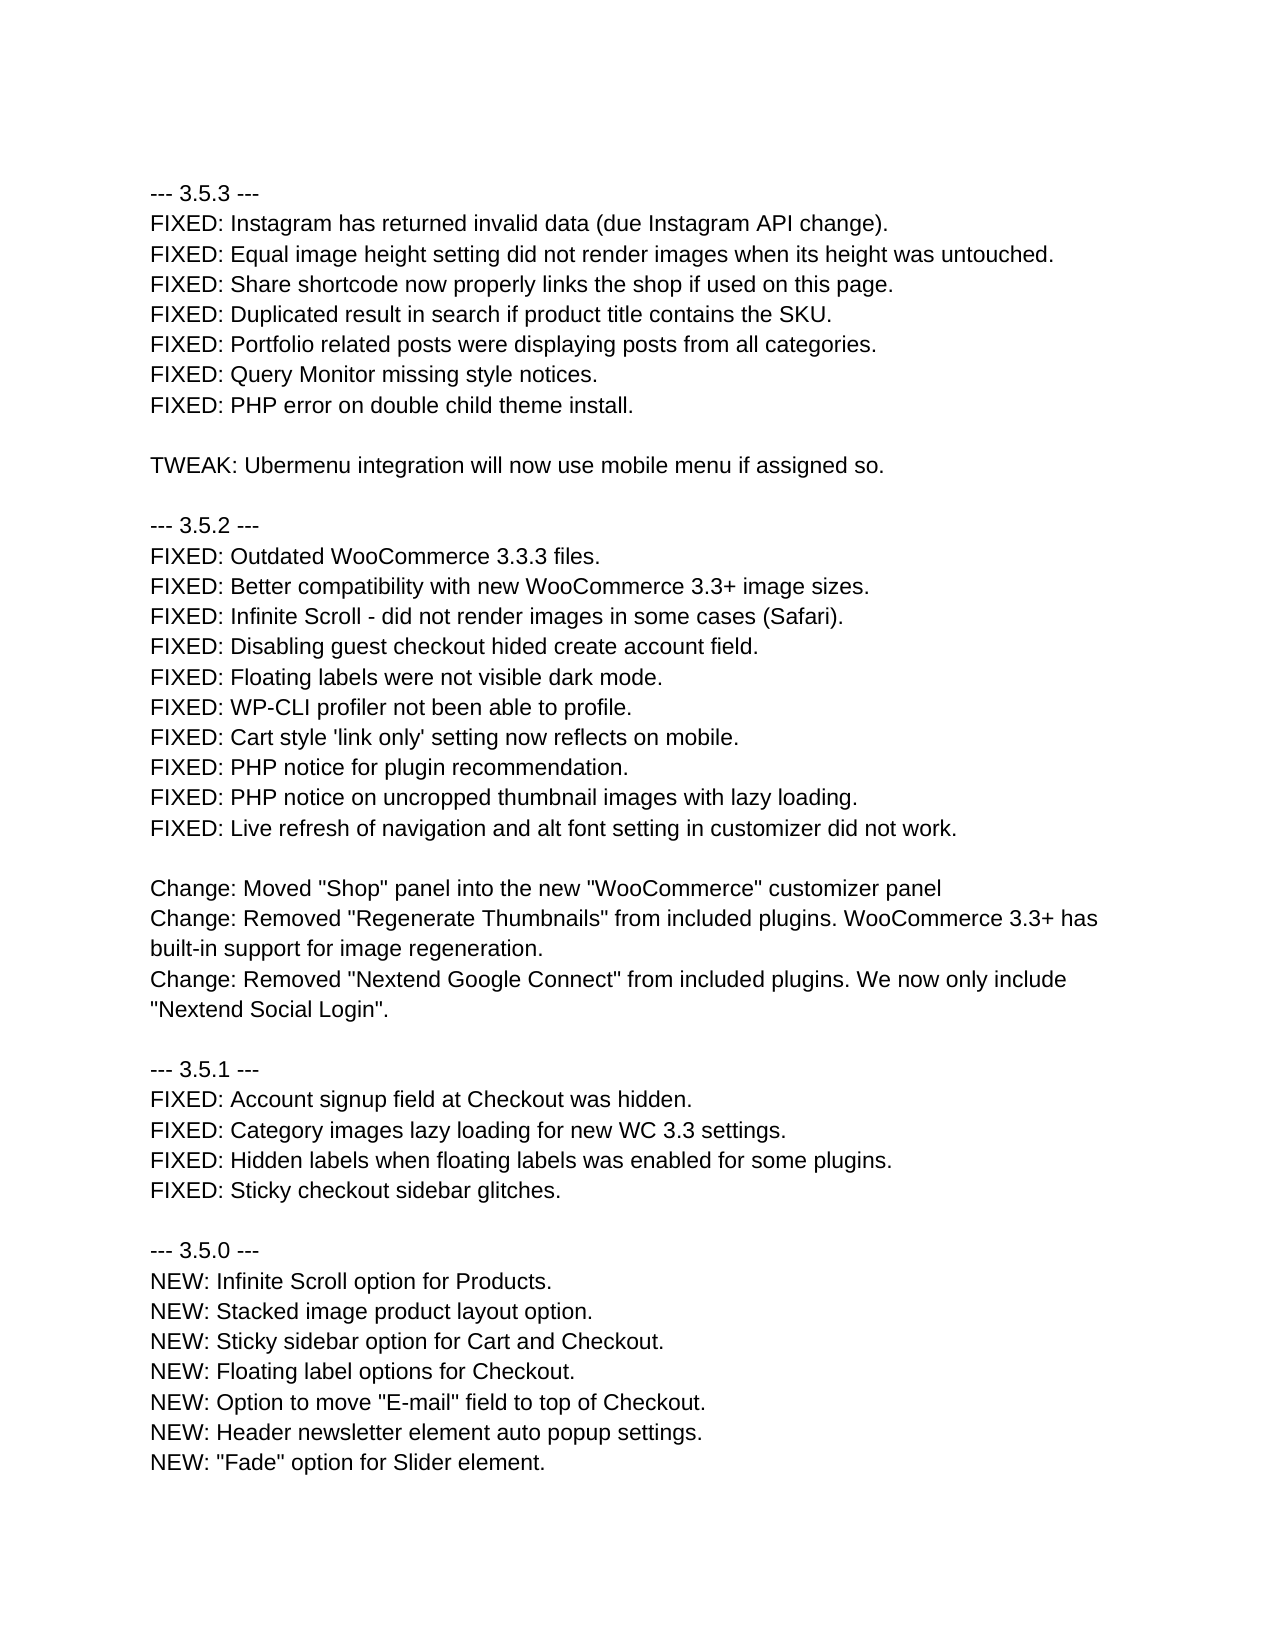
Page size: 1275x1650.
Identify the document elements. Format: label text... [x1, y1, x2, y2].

text Change: Removed "Regenerate Thumbnails" from included plugins. WooCommerce 3.3+ has built-in support for image regeneration. [150, 905, 1125, 962]
text Change: Moved "Shop" panel into the new "WooCommerce" customizer panel [150, 875, 1125, 901]
text TWEAK: Ubermenu integration will now use mobile menu if assigned so. [150, 452, 1125, 478]
text FIXED: PHP notice for plugin recommendation. [150, 754, 1125, 781]
text FIXED: WP-CLI profiler not been able to profile. [150, 694, 1125, 720]
text FIXED: Infinite Scroll - did not render images in some cases (Safari). [150, 603, 1125, 629]
text FIXED: Instagram has returned invalid data (due Instagram API change). [150, 210, 1125, 237]
text FIXED: Disabling guest checkout hided create account field. [150, 633, 1125, 660]
text FIXED: Account signup field at Checkout was hidden. [150, 1086, 1125, 1113]
text NEW: Option to move "E-mail" field to top of Checkout. [150, 1388, 1125, 1415]
text --- 3.5.1 --- [150, 1056, 1125, 1083]
text FIXED: PHP notice on uncropped thumbnail images with lazy loading. [150, 784, 1125, 811]
text FIXED: Category images lazy loading for new WC 3.3 settings. [150, 1117, 1125, 1143]
text Change: Removed "Nextend Google Connect" from included plugins. We now only include "Nextend Social Login". [150, 966, 1125, 1022]
text --- 3.5.0 --- [150, 1237, 1125, 1264]
text FIXED: Cart style 'link only' setting now reflects on mobile. [150, 724, 1125, 750]
text NEW: Sticky sidebar option for Cart and Checkout. [150, 1328, 1125, 1354]
text NEW: Floating label options for Checkout. [150, 1358, 1125, 1385]
text FIXED: Better compatibility with new WooCommerce 3.3+ image sizes. [150, 573, 1125, 599]
text FIXED: Hidden labels when floating labels was enabled for some plugins. [150, 1147, 1125, 1173]
text FIXED: Live refresh of navigation and alt font setting in customizer did not work. [150, 814, 1125, 841]
text --- 3.5.3 --- [150, 180, 1125, 207]
text NEW: Stacked image product layout option. [150, 1298, 1125, 1324]
text FIXED: Duplicated result in search if product title contains the SKU. [150, 301, 1125, 327]
text FIXED: Equal image height setting did not render images when its height was untouched. [150, 241, 1125, 267]
text FIXED: Floating labels were not visible dark mode. [150, 663, 1125, 690]
text FIXED: Portfolio related posts were displaying posts from all categories. [150, 331, 1125, 358]
text FIXED: Query Monitor missing style notices. [150, 361, 1125, 388]
text NEW: Infinite Scroll option for Products. [150, 1268, 1125, 1294]
text FIXED: Sticky checkout sidebar glitches. [150, 1177, 1125, 1203]
text NEW: Header newsletter element auto popup settings. [150, 1419, 1125, 1445]
text NEW: "Fade" option for Slider element. [150, 1449, 1125, 1475]
text --- 3.5.2 --- [150, 512, 1125, 539]
text FIXED: Share shortcode now properly links the shop if used on this page. [150, 271, 1125, 297]
text FIXED: Outdated WooCommerce 3.3.3 files. [150, 543, 1125, 569]
text FIXED: PHP error on double child theme install. [150, 392, 1125, 418]
